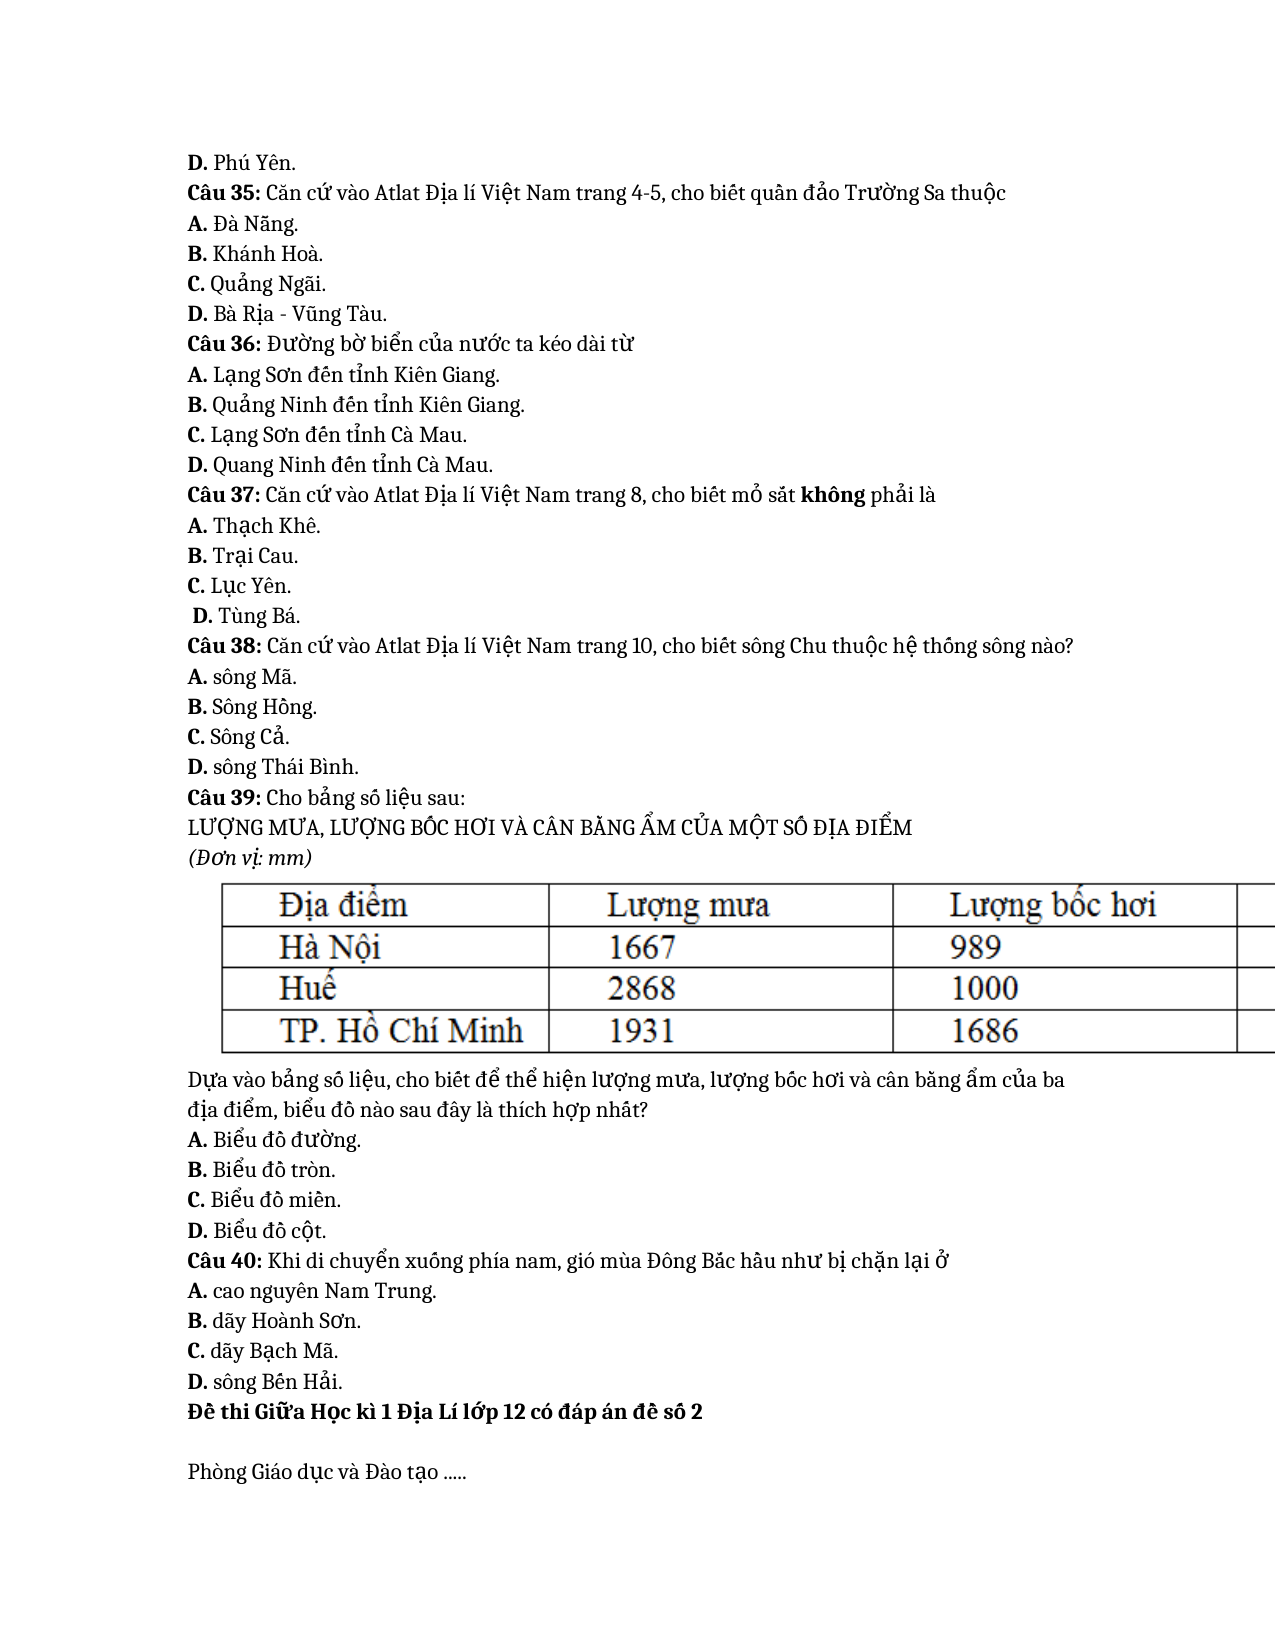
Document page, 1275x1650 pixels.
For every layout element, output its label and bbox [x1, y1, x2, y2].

picture [206, 875, 1275, 1063]
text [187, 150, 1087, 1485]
